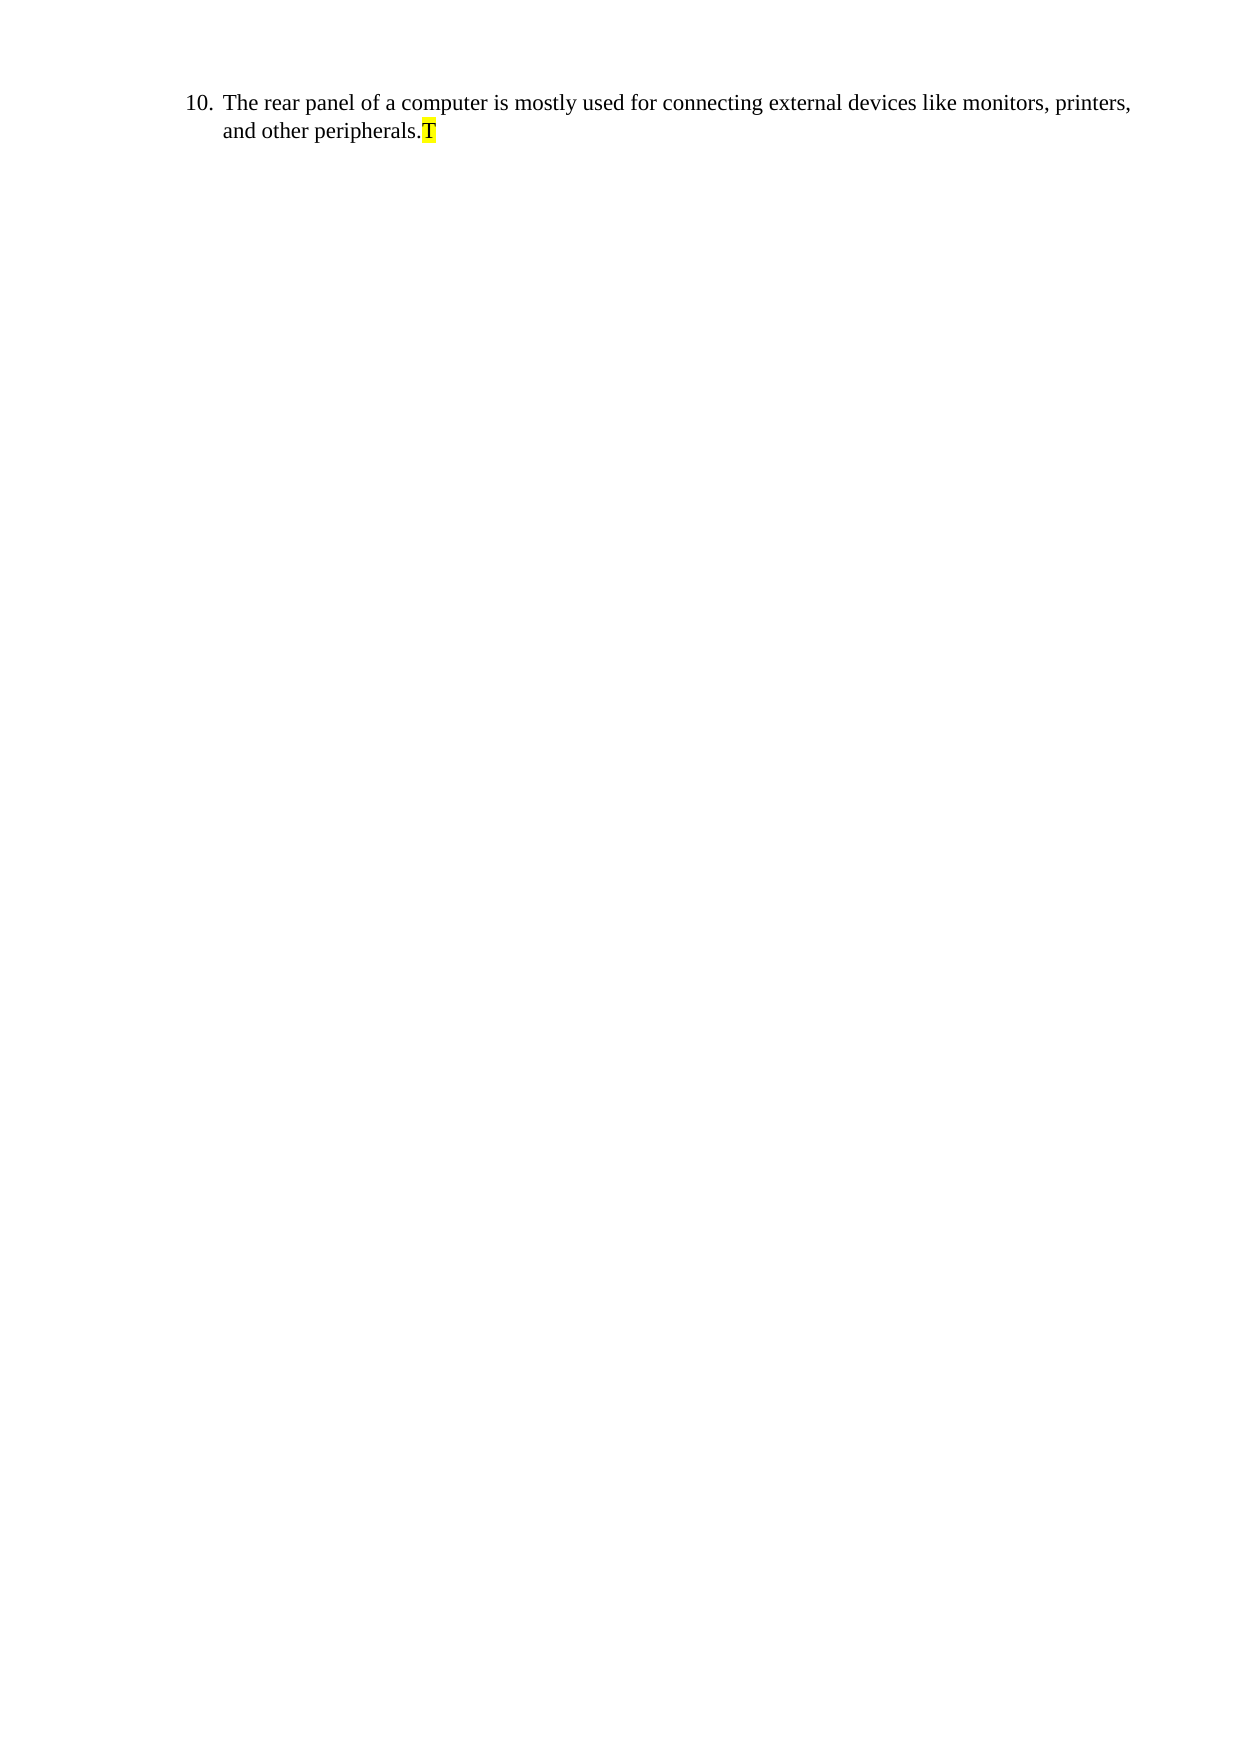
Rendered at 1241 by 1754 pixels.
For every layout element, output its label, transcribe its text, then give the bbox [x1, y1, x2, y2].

list The rear panel of a computer is mostly used for connecting external devices like monitors, printers, and other peripherals.T [185, 88, 1152, 143]
